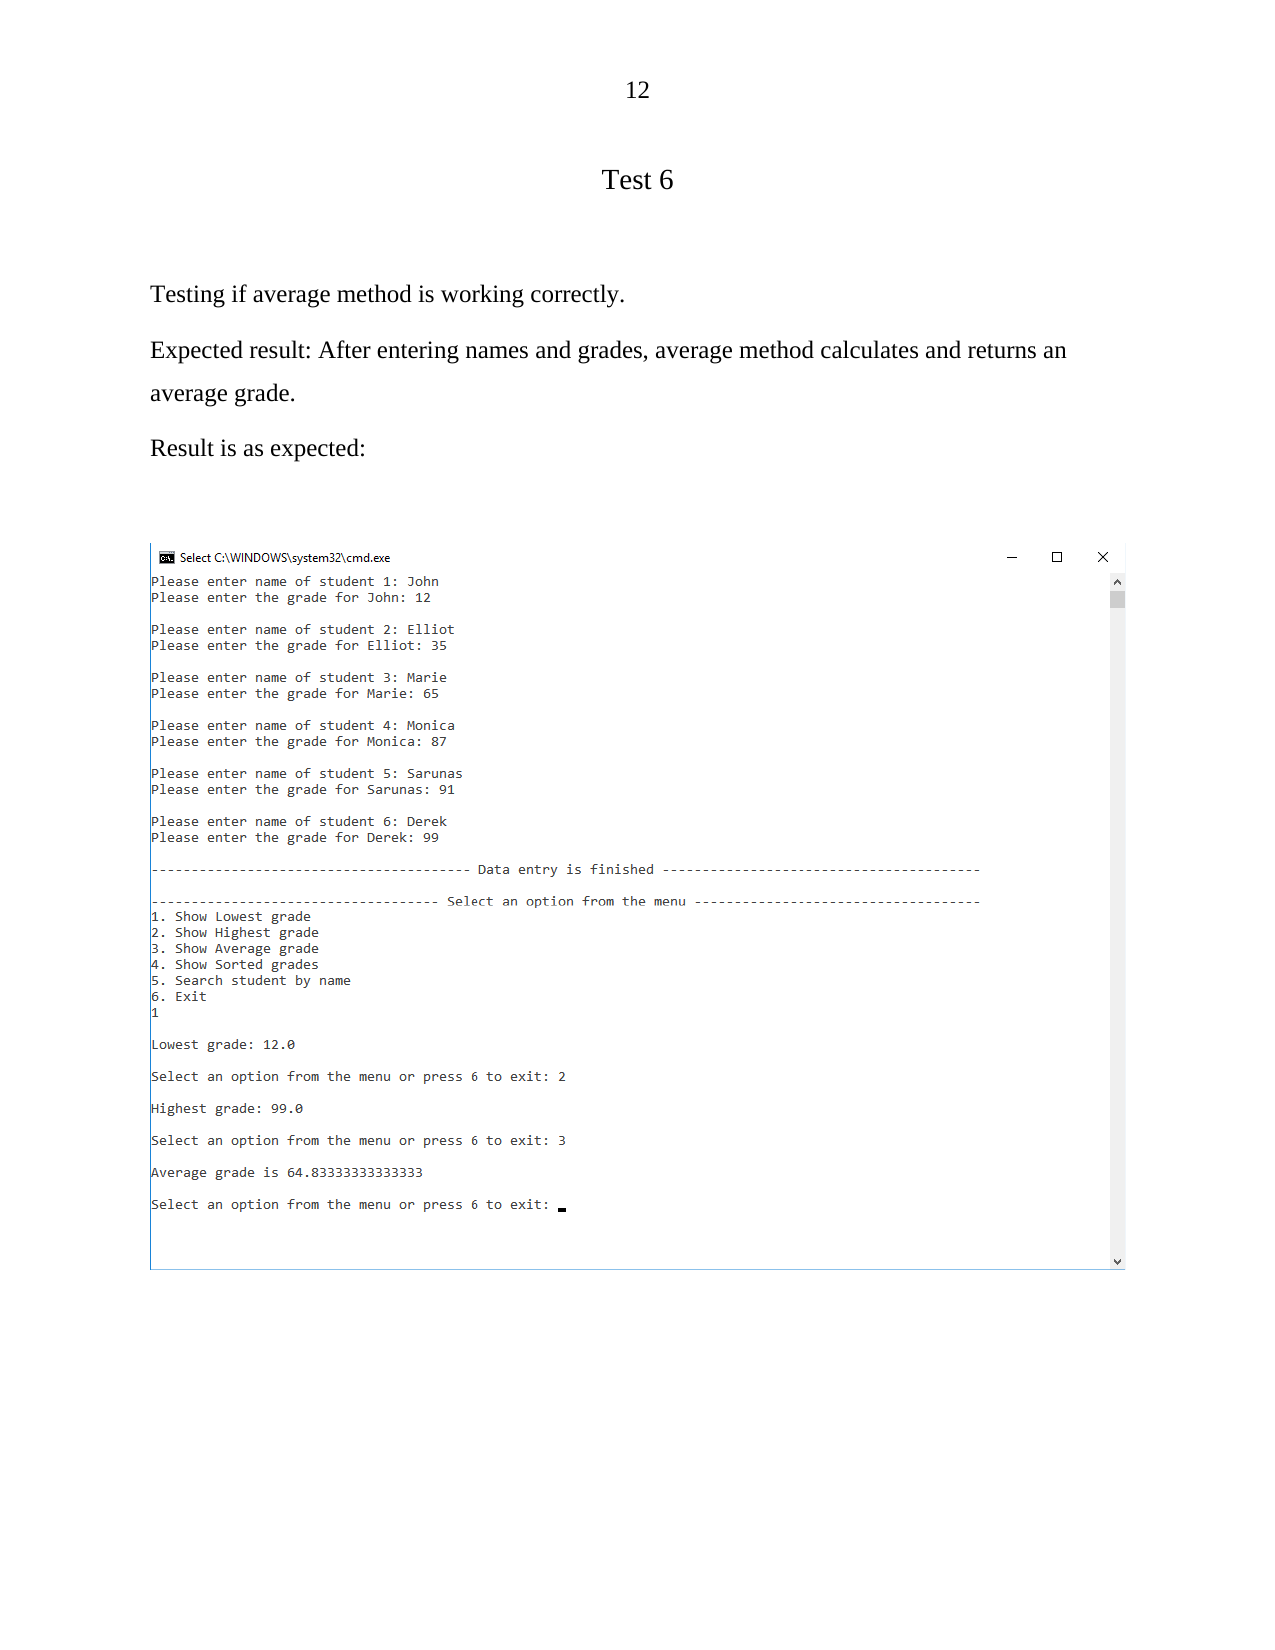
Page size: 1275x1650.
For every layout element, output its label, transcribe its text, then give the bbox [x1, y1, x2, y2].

subtitle Test 6 [150, 162, 1125, 196]
picture [150, 543, 1125, 1270]
text Result is as expected: [150, 433, 1125, 462]
text Expected result: After entering names and grades, average method calculates and returns an average grade. [150, 335, 1125, 407]
text Testing if average method is working correctly. [150, 279, 1125, 308]
